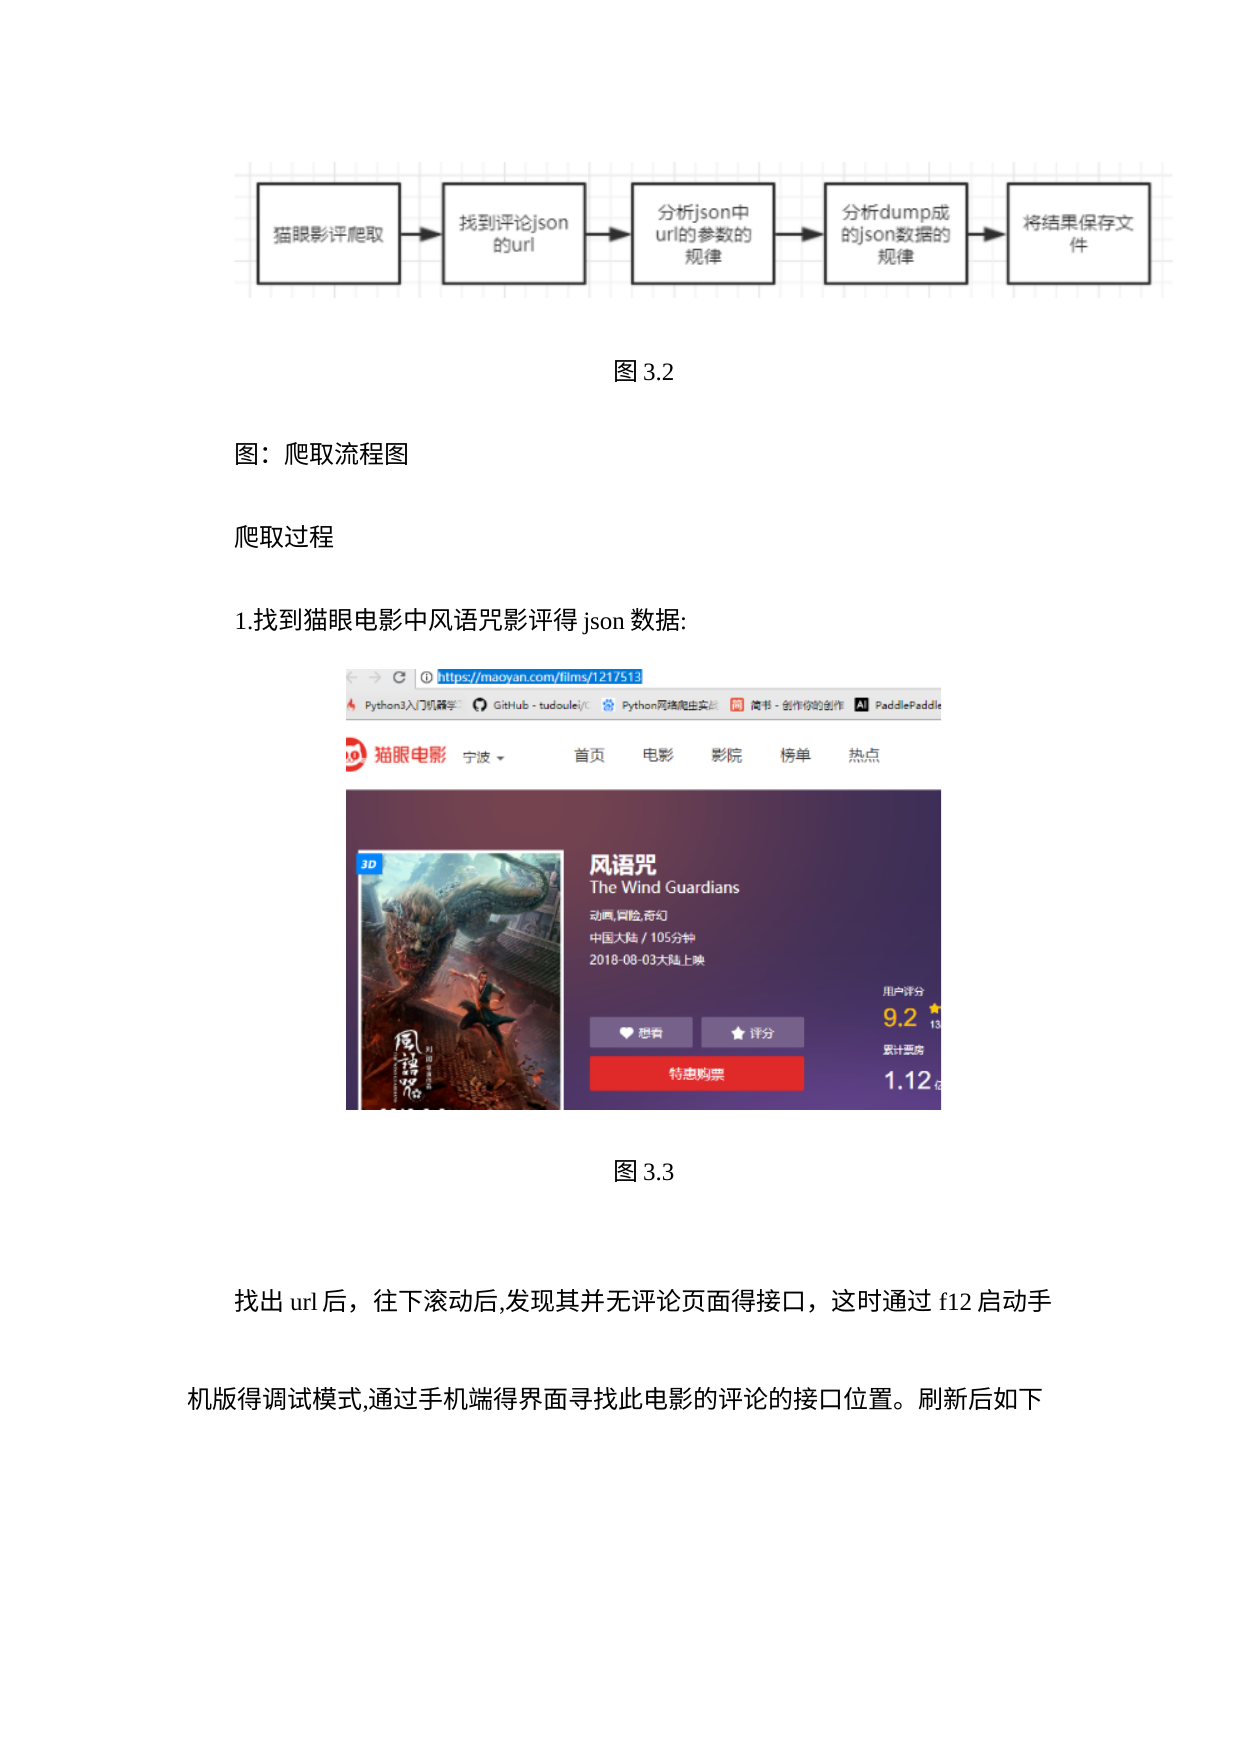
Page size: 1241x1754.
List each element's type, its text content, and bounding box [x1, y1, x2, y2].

text 1.找到猫眼电影中风语咒影评得json数据: [187, 586, 1053, 651]
text 爬取过程 [187, 503, 1053, 568]
text 图3.3 [187, 1137, 1053, 1202]
text 图3.2 [187, 337, 1053, 402]
text 图：爬取流程图 [187, 420, 1053, 485]
text 找出url后，往下滚动后,发现其并无评论页面得接口，这时通过f12启动手机版得调试模式,通过手机端得界面寻找此电影的评论的接口位置。刷新后如下 [187, 1267, 1053, 1430]
picture [234, 162, 1173, 298]
picture [346, 669, 942, 1110]
